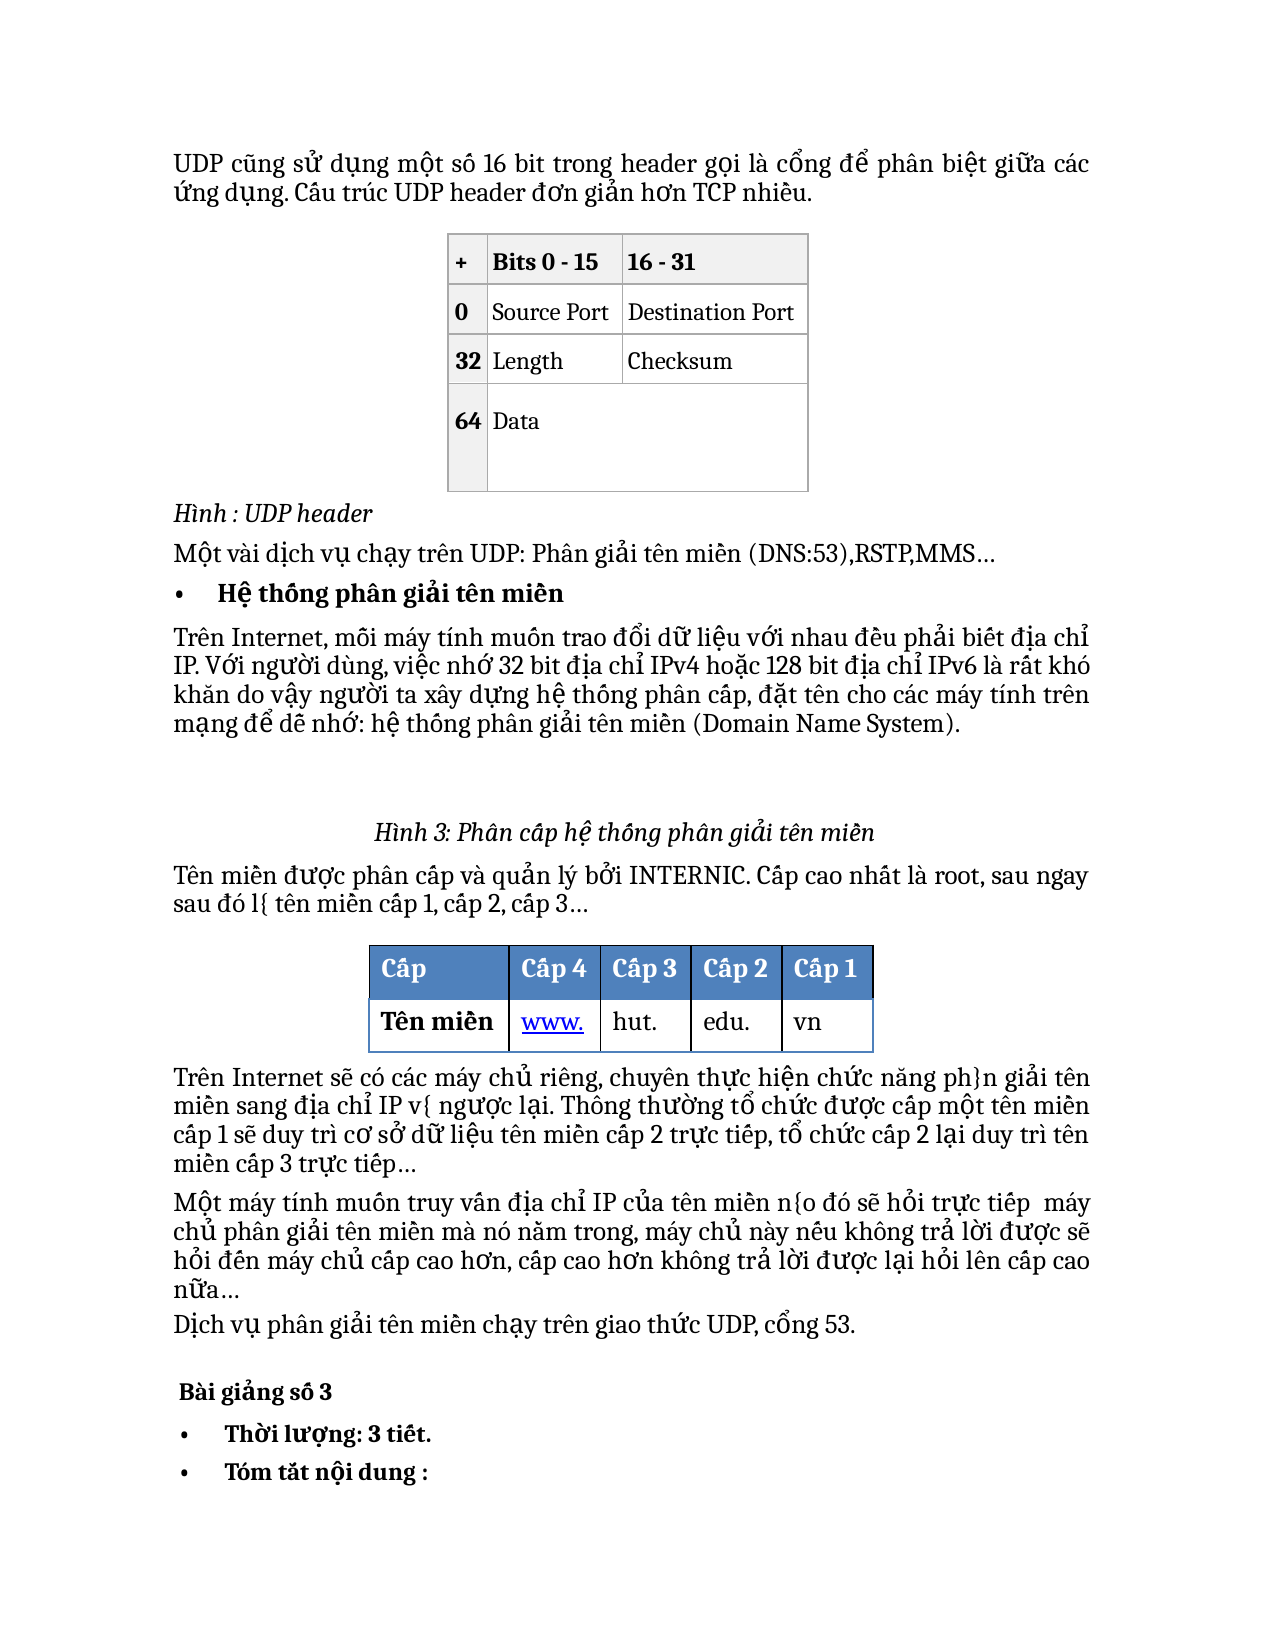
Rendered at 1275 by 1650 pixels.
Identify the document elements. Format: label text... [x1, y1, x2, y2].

table_cell 0 [449, 285, 487, 333]
table_cell 64 [449, 384, 487, 491]
table_header Cấp 1 [783, 946, 872, 998]
text UDP cũng sử dụng một số 16 bit trong header gọi là cổng để phân biệt giữa các ứng dụng. Cấu trúc UDP header đơn giản hơn TCP nhiều. [173, 150, 1090, 207]
table_header + [449, 235, 487, 283]
table_cell Destination Port [623, 285, 807, 333]
text Dịch vụ phân giải tên miền chạy trên giao thức UDP, cổng 53. [173, 1314, 1125, 1339]
table_cell edu. [692, 1000, 781, 1051]
table_header Cấp 4 [510, 946, 600, 998]
table_cell Tên miền [370, 1000, 508, 1051]
table_header 16 - 31 [623, 235, 807, 283]
text Tên miền được phân cấp và quản lý bởi INTERNIC. Cấp cao nhất là root, sau ngay sau đó l{ tên miền cấp 1, cấp 2, cấp 3… [173, 862, 1090, 919]
table_cell Data [488, 384, 807, 491]
text Một máy tính muốn truy vấn địa chỉ IP của tên miền n{o đó sẽ hỏi trực tiếp máy chủ phân giải tên miền mà nó nằm trong, máy chủ này nếu không trả lời được sẽ hỏi đến máy chủ cấp cao hơn, cấp cao hơn không trả lời được lại hỏi lên cấp cao nữa… [173, 1189, 1091, 1304]
table_cell Length [488, 335, 622, 382]
table_cell vn [783, 1000, 872, 1051]
table_header Bits 0 - 15 [488, 235, 622, 283]
text Một vài dịch vụ chạy trên UDP: Phân giải tên miền (DNS:53),RSTP,MMS… [173, 543, 1125, 568]
table_header Cấp 2 [692, 946, 781, 998]
text Trên Internet, mỗi máy tính muốn trao đổi dữ liệu với nhau đều phải biết địa chỉ IP. Với người dùng, việc nhớ 32 bit địa chỉ IPv4 hoặc 128 bit địa chỉ IPv6 là rất khó khăn do vậy người ta xây dựng hệ thống phân cấp, đặt tên cho các máy tính trên mạng để dễ nhớ: hệ thống phân giải tên miền (Domain Name System). [173, 623, 1090, 738]
table_header Cấp [370, 946, 508, 998]
table_cell Checksum [623, 335, 807, 382]
table_cell 32 [449, 335, 487, 382]
list Tóm tắt nội dung : [179, 1461, 1125, 1486]
text Hình : UDP header [173, 503, 1125, 528]
text Hình 3: Phân cấp hệ thống phân giải tên miền [374, 821, 1125, 846]
text Bài giảng số 3 [179, 1381, 1125, 1406]
table_header Cấp 3 [601, 946, 690, 998]
table_cell Source Port [488, 285, 622, 333]
table_cell hut. [601, 1000, 690, 1051]
list Thời lượng: 3 tiết. [179, 1423, 1125, 1448]
table_cell www. [510, 1000, 600, 1051]
list Hệ thống phân giải tên miền [173, 583, 1125, 608]
text Trên Internet sẽ có các máy chủ riêng, chuyên thực hiện chức năng ph}n giải tên miền sang địa chỉ IP v{ ngược lại. Thông thường tổ chức được cấp một tên miền cấp 1 sẽ duy trì cơ sở dữ liệu tên miền cấp 2 trực tiếp, tổ chức cấp 2 lại duy trì tên miền cấp 3 trực tiếp… [173, 1063, 1091, 1178]
